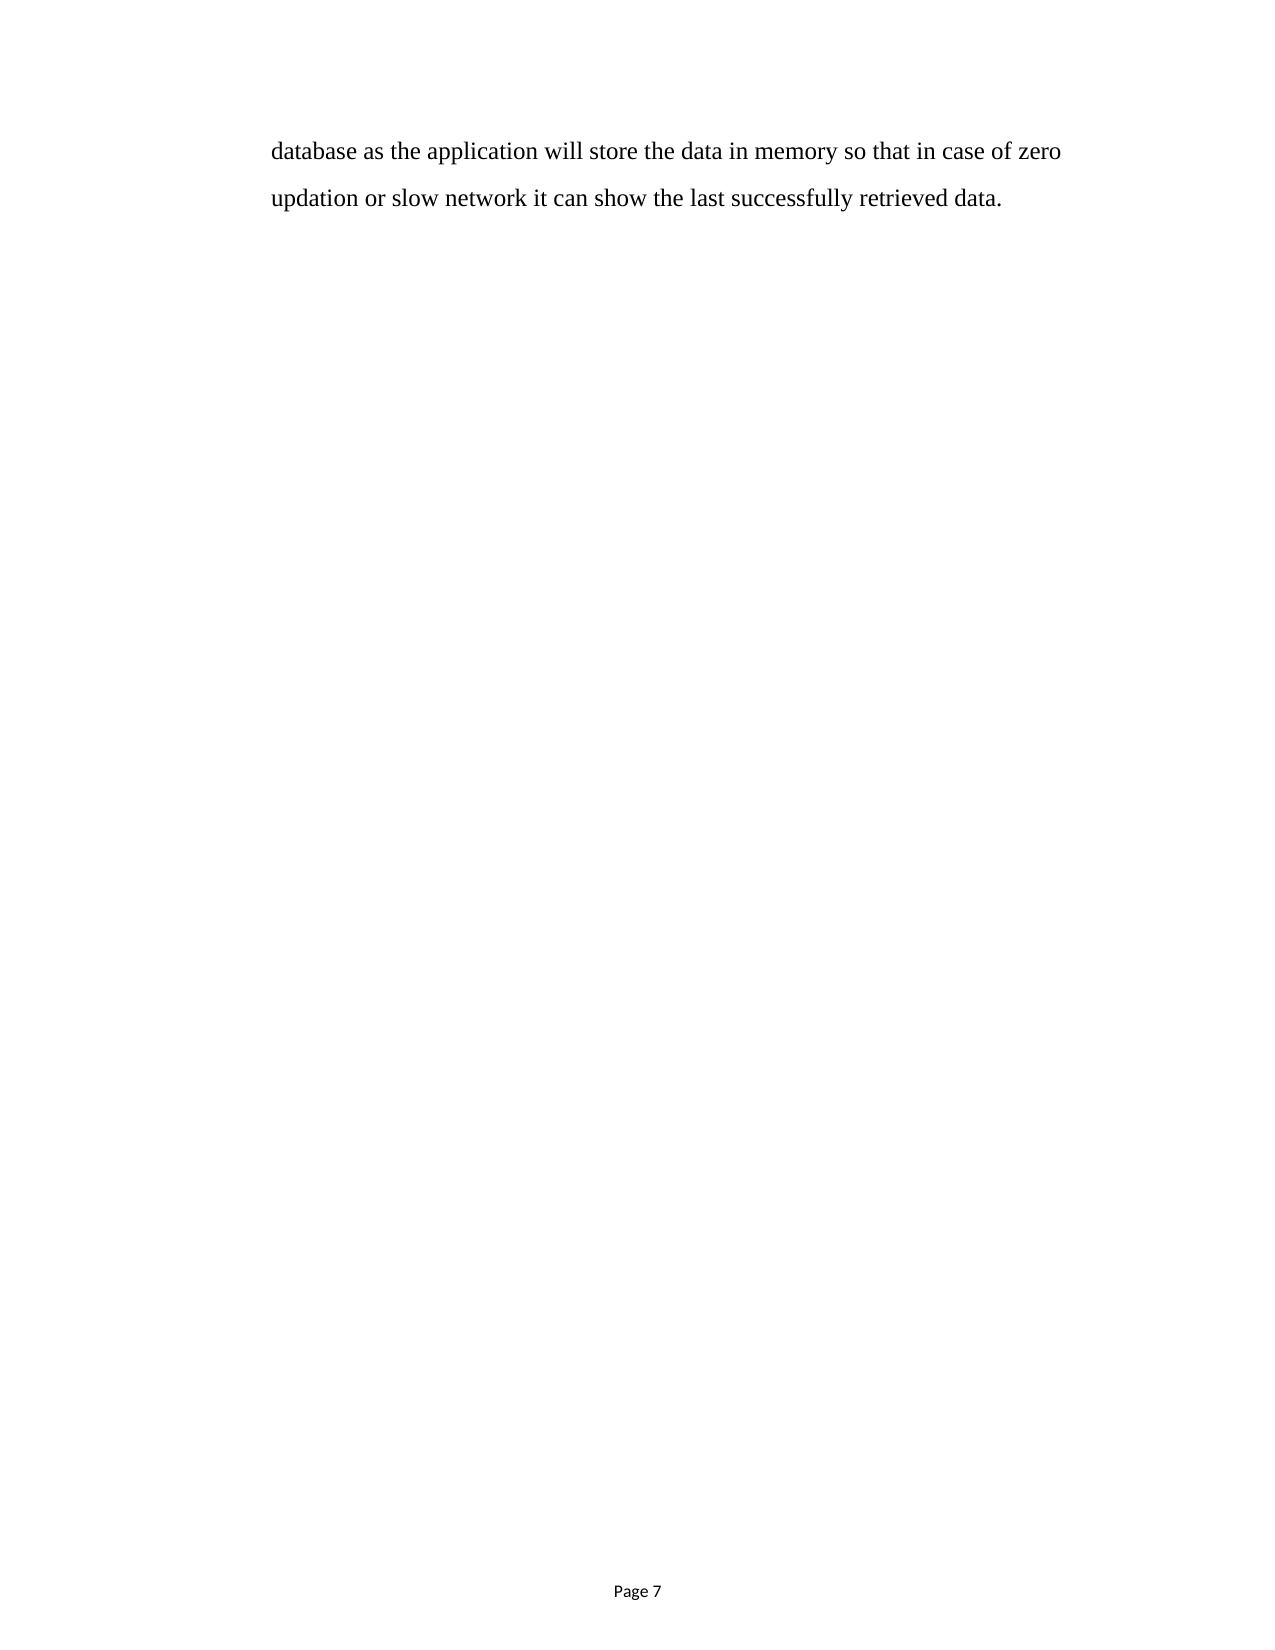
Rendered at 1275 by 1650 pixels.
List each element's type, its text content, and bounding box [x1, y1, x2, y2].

text database as the application will store the data in memory so that in case of zero updation or slow network it can show the last successfully retrieved data. [271, 136, 1081, 212]
text Page 7 [150, 1580, 1125, 1602]
